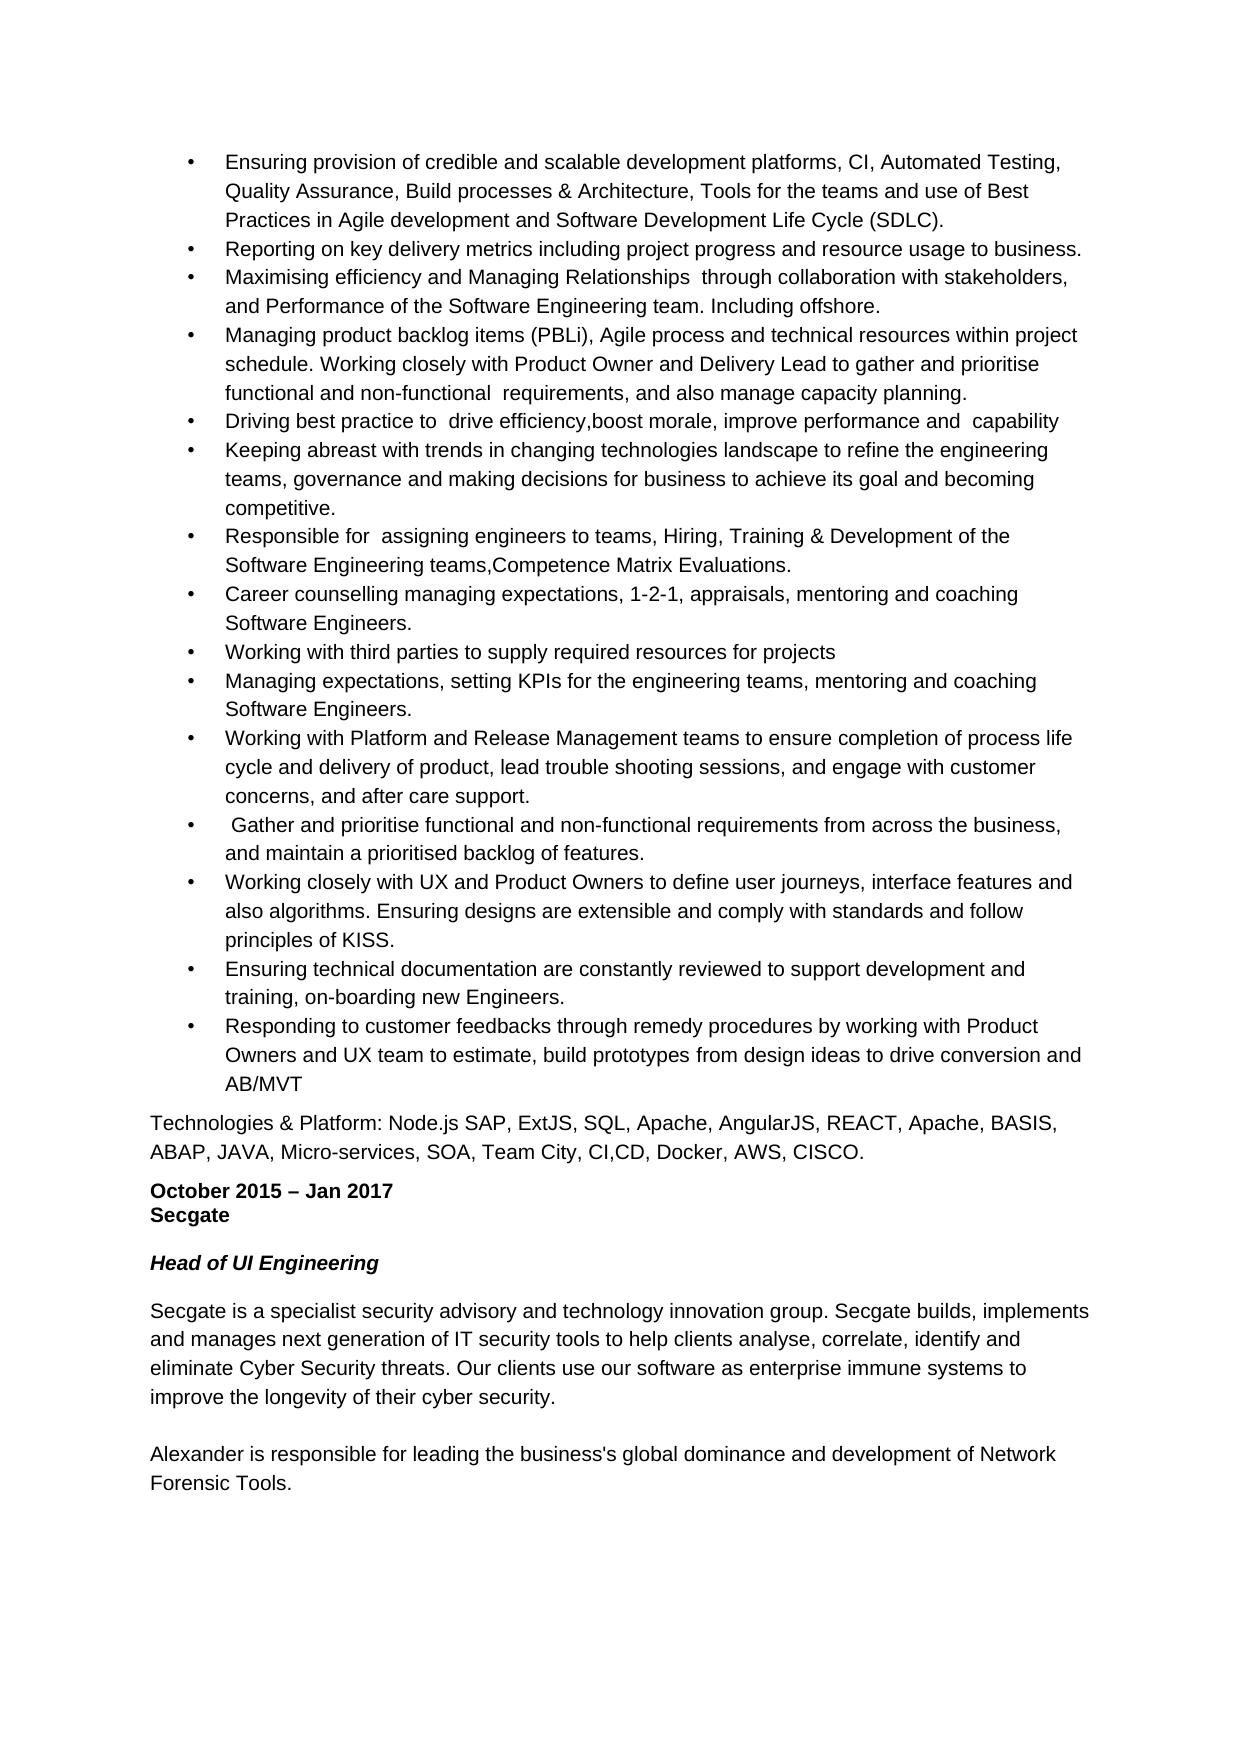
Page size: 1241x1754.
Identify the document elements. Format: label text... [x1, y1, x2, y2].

text Secgate [150, 1203, 1090, 1227]
text Alexander is responsible for leading the business's global dominance and development of Network Forensic Tools. [150, 1442, 1090, 1495]
list Managing expectations, setting KPIs for the engineering teams, mentoring and coaching Software Engineers. [187, 668, 1090, 721]
list Working with third parties to supply required resources for projects [187, 639, 1090, 664]
list Career counselling managing expectations, 1-2-1, appraisals, mentoring and coaching Software Engineers. [187, 582, 1090, 635]
text Technologies & Platform: Node.js SAP, ExtJS, SQL, Apache, AngularJS, REACT, Apache, BASIS, ABAP, JAVA, Micro-services, SOA, Team City, CI,CD, Docker, AWS, CISCO. [150, 1111, 1090, 1163]
text October 2015 – Jan 2017 [150, 1179, 1090, 1203]
list Responding to customer feedbacks through remedy procedures by working with Product Owners and UX team to estimate, build prototypes from design ideas to drive conversion and AB/MVT [187, 1014, 1090, 1096]
text Head of UI Engineering [150, 1251, 1090, 1274]
list Working closely with UX and Product Owners to define user journeys, interface features and also algorithms. Ensuring designs are extensible and comply with standards and follow principles of KISS. [187, 870, 1090, 952]
list Managing product backlog items (PBLi), Agile process and technical resources within project schedule. Working closely with Product Owner and Delivery Lead to gather and prioritise functional and non-functional requirements, and also manage capacity planning. [187, 323, 1090, 404]
list Keeping abreast with trends in changing technologies landscape to refine the engineering teams, governance and making decisions for business to achieve its goal and becoming competitive. [187, 438, 1090, 519]
list Ensuring technical documentation are constantly reviewed to support development and training, on-boarding new Engineers. [187, 956, 1090, 1009]
list Responsible for assigning engineers to teams, Hiring, Training & Development of the Software Engineering teams,Competence Matrix Evaluations. [187, 524, 1090, 577]
text Secgate is a specialist security advisory and technology innovation group. Secgate builds, implements and manages next generation of IT security tools to help clients analyse, correlate, identify and eliminate Cyber Security threats. Our clients use our software as enterprise immune systems to improve the longevity of their cyber security. [150, 1298, 1090, 1409]
list Reporting on key delivery metrics including project progress and resource usage to business. [187, 236, 1090, 260]
list Driving best practice to drive efficiency,boost morale, improve performance and capability [187, 409, 1090, 433]
list Working with Platform and Release Management teams to ensure completion of process life cycle and delivery of product, lead trouble shooting sessions, and engage with customer concerns, and after care support. [187, 726, 1090, 808]
list Maximising efficiency and Managing Relationships through collaboration with stakeholders, and Performance of the Software Engineering team. Including offshore. [187, 265, 1090, 318]
list Gather and prioritise functional and non-functional requirements from across the business, and maintain a prioritised backlog of features. [187, 812, 1090, 865]
list Ensuring provision of credible and scalable development platforms, CI, Automated Testing, Quality Assurance, Build processes & Architecture, Tools for the teams and use of Best Practices in Agile development and Software Development Life Cycle (SDLC). [187, 150, 1090, 232]
